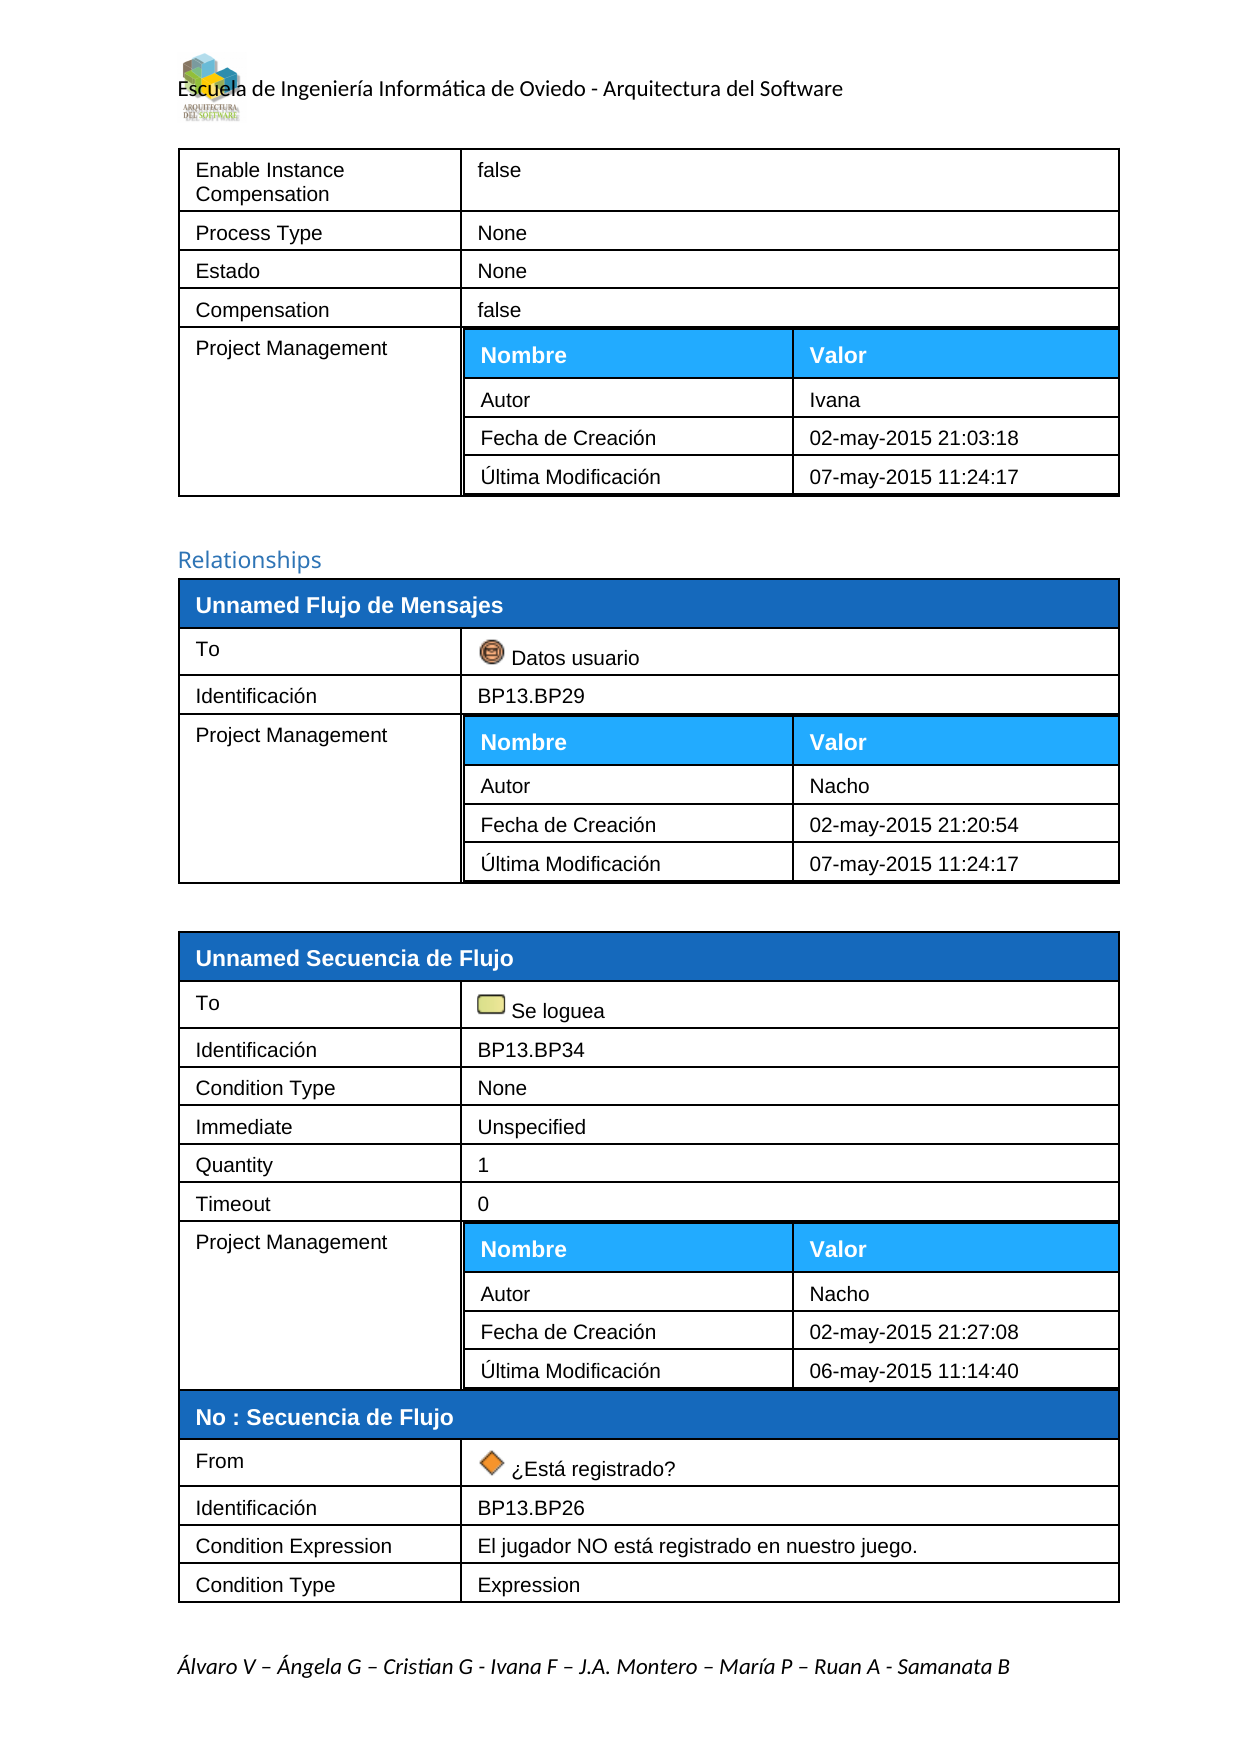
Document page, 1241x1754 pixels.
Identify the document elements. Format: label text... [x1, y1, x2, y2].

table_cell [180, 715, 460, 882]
picture [477, 1448, 506, 1477]
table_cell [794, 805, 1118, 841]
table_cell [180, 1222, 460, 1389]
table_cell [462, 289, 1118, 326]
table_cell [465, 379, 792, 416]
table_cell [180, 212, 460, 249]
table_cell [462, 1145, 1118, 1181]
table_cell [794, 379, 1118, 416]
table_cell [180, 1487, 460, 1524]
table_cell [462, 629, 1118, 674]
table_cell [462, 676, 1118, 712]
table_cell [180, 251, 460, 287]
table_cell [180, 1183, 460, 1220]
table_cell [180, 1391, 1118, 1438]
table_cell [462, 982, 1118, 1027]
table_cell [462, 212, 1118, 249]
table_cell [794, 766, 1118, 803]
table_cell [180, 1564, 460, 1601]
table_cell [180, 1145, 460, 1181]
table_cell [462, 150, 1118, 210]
picture [477, 637, 506, 666]
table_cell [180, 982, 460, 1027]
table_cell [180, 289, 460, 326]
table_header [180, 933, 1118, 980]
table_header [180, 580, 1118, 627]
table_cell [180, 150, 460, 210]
picture [477, 990, 506, 1019]
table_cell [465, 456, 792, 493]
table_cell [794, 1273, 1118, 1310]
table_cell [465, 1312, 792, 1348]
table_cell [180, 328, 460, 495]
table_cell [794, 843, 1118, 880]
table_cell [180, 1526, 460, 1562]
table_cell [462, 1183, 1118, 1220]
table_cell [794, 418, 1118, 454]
subtitle Relationships [177, 544, 1063, 575]
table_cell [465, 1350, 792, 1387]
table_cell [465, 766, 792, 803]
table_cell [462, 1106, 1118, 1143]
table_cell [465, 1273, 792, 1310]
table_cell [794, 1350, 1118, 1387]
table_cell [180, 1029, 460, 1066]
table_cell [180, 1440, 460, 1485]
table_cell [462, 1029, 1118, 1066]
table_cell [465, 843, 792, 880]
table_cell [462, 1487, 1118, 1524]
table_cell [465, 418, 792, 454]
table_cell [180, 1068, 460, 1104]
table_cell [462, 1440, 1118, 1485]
picture [177, 52, 248, 123]
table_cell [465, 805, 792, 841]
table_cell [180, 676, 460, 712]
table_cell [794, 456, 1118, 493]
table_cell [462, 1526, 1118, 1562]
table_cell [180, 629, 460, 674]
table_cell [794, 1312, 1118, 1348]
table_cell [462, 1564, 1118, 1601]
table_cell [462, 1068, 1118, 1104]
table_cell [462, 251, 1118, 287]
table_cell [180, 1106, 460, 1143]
